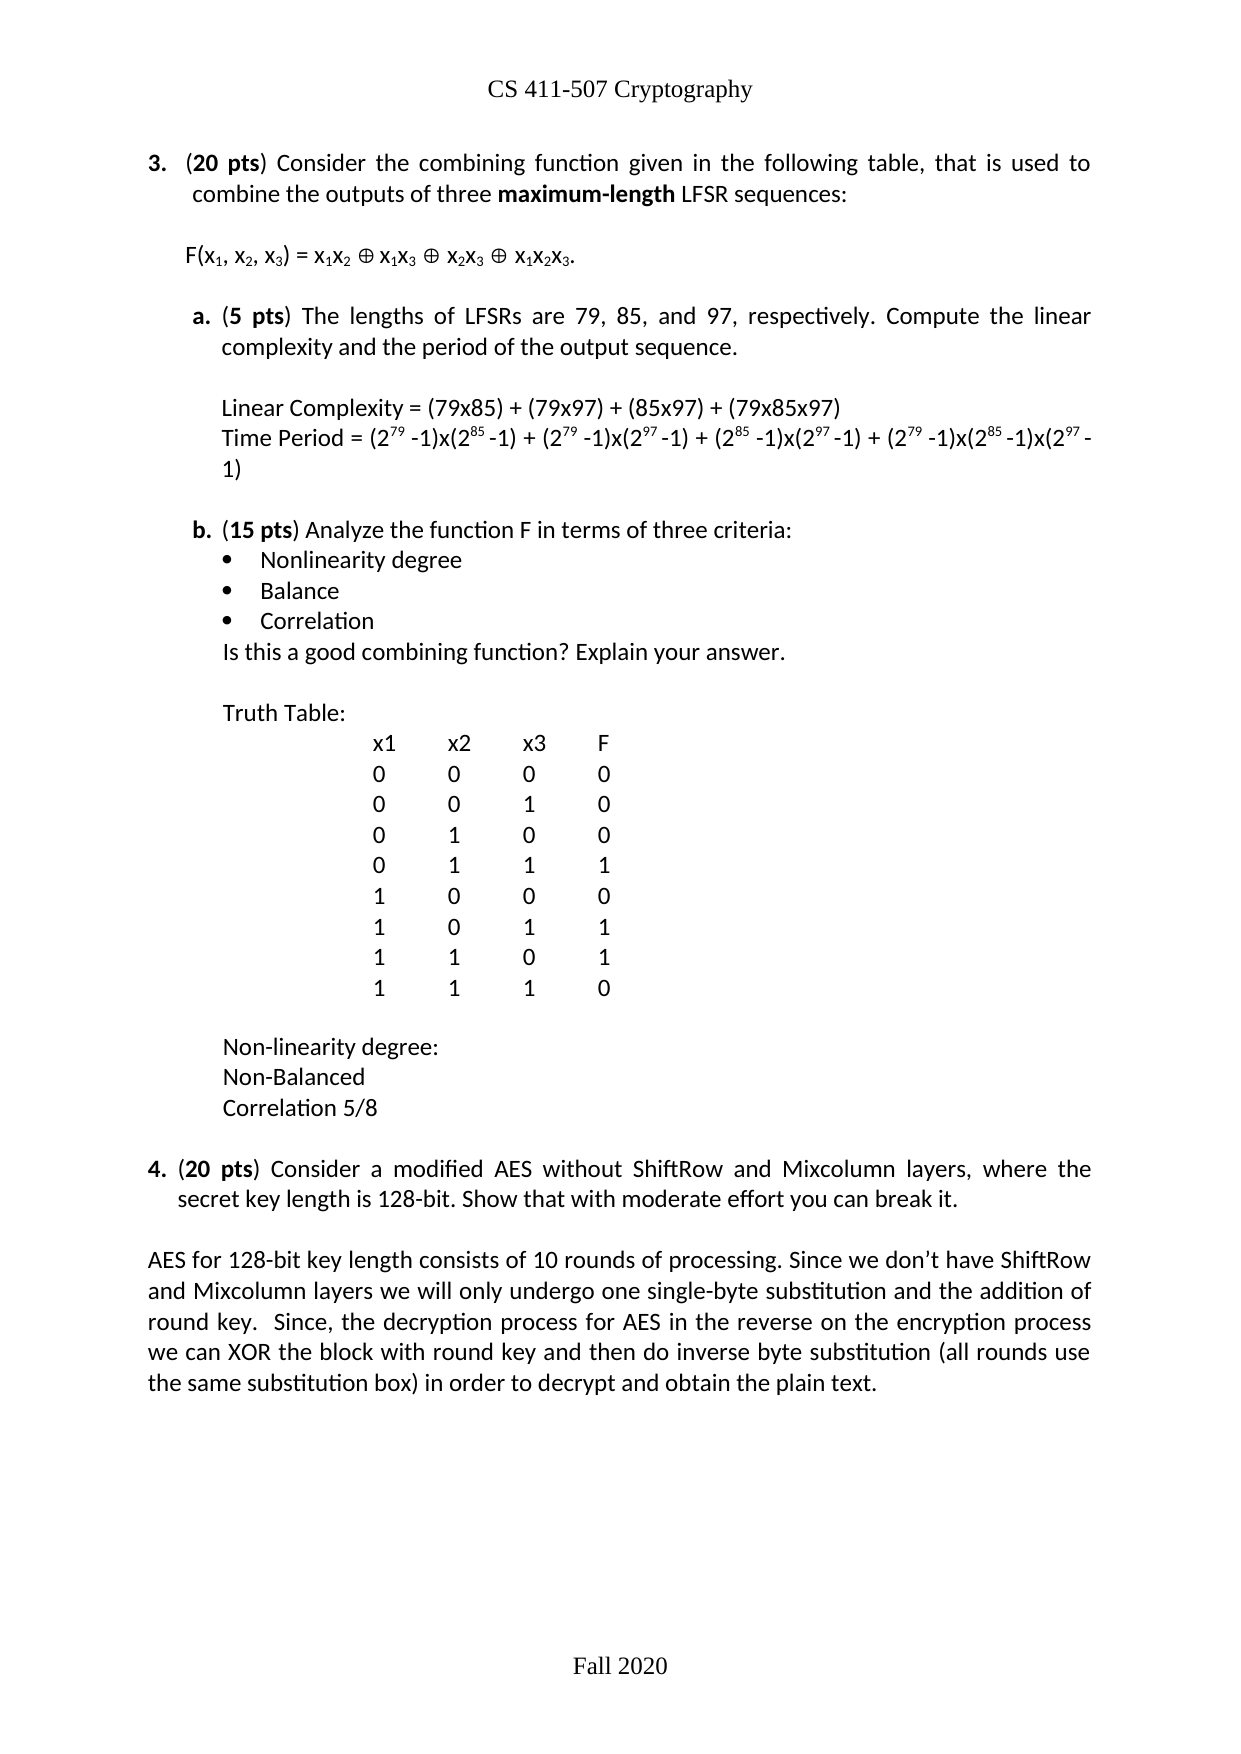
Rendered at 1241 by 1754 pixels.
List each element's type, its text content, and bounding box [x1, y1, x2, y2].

text AES for 128-bit key length consists of 10 rounds of processing. Since we don’t have ShiftRow and Mixcolumn layers we will only undergo one single-byte substitution and the addition of round key. Since, the decryption process for AES in the reverse on the encryption process we can XOR the block with round key and then do inverse byte substitution (all rounds use the same substitution box) in order to decrypt and obtain the plain text. [148, 1244, 1093, 1397]
list Correlation [223, 605, 1093, 636]
list (20 pts) Consider the combining function given in the following table, that is used to combine the outputs of three maximum-length LFSR sequences: [148, 148, 1093, 209]
text 1 0 0 0 [373, 880, 1093, 911]
list (15 pts) Analyze the function F in terms of three criteria: [192, 514, 1093, 544]
text Linear Complexity = (79x85) + (79x97) + (85x97) + (79x85x97) [221, 392, 1093, 422]
text 1 0 1 1 [373, 911, 1093, 941]
text Is this a good combining function? Explain your answer. [223, 636, 1093, 666]
text 0 1 1 1 [373, 849, 1093, 880]
text 0 0 0 0 [373, 758, 1093, 788]
text 0 0 1 0 [373, 788, 1093, 819]
list Balance [223, 575, 1093, 605]
text Non-linearity degree: [148, 1031, 1093, 1061]
text Truth Table: [223, 697, 1093, 727]
text Time Period = (279 -1)x(285 -1) + (279 -1)x(297 -1) + (285 -1)x(297 -1) + (279 -1)x(285 -1)x(297 -1) [221, 422, 1093, 483]
list (20 pts) Consider a modified AES without ShiftRow and Mixcolumn layers, where the secret key length is 128-bit. Show that with moderate effort you can break it. [148, 1153, 1093, 1214]
list (5 pts) The lengths of LFSRs are 79, 85, and 97, respectively. Compute the linear complexity and the period of the output sequence. [192, 300, 1093, 361]
text x1 x2 x3 F [373, 727, 1093, 758]
text F(x1, x2, x3) = x1x2 x1x3 x2x3 x1x2x3. [148, 239, 1093, 270]
text 1 1 0 1 [373, 941, 1093, 972]
text Correlation 5/8 [148, 1092, 1093, 1122]
text 1 1 1 0 [373, 972, 1093, 1002]
text Non-Balanced [148, 1061, 1093, 1092]
list Nonlinearity degree [223, 544, 1093, 575]
text 0 1 0 0 [373, 819, 1093, 849]
